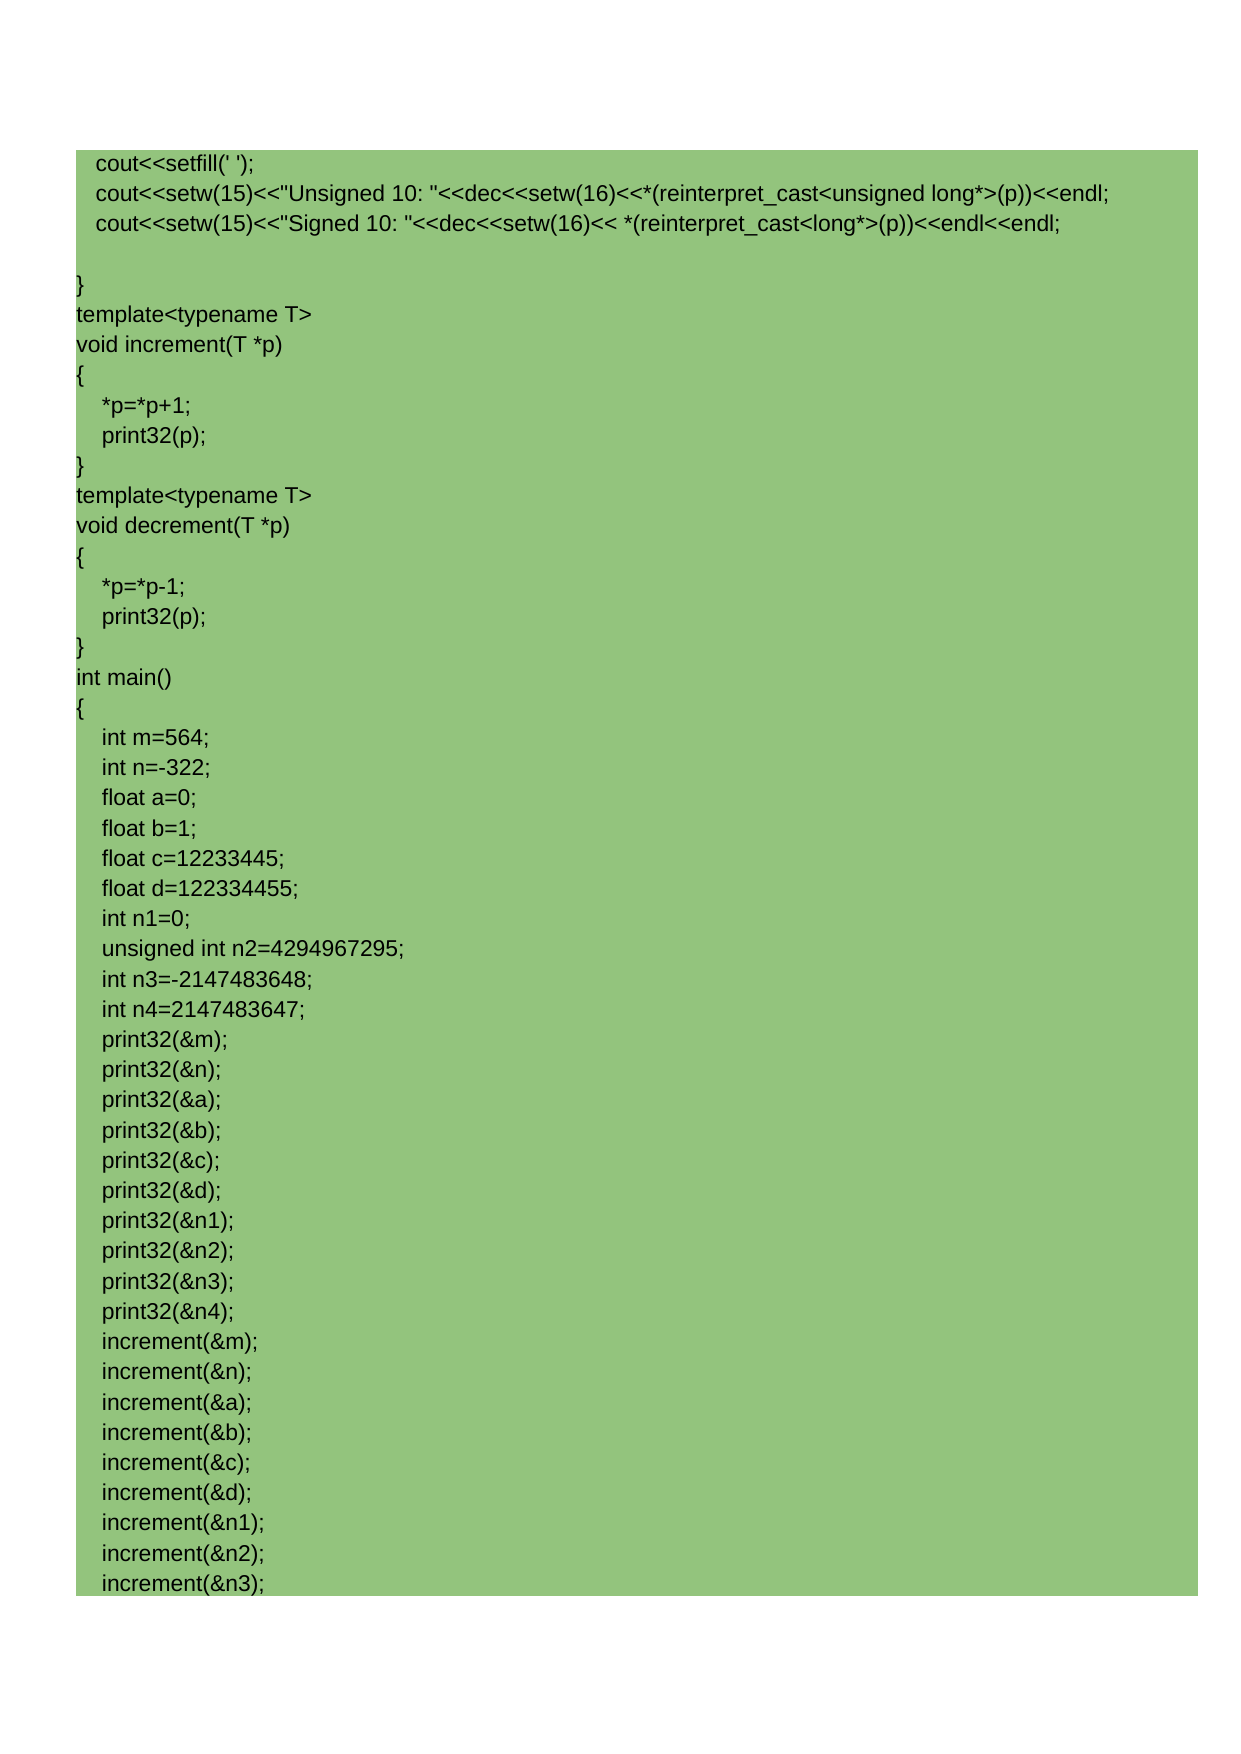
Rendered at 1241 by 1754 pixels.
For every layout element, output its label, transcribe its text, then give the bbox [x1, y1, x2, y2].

text cout<<setw(15)<<"Unsigned 10: "<<dec<<setw(16)<<*(reinterpret_cast<unsigned long*>(p))<<endl; [76, 180, 1198, 207]
text print32(&a); [76, 1086, 1198, 1113]
text *p=*p-1; [76, 573, 1198, 599]
text { [76, 361, 1198, 388]
text increment(&d); [76, 1479, 1198, 1506]
text int main() [76, 663, 1198, 690]
text print32(p); [76, 603, 1198, 629]
text template<typename T> [76, 301, 1198, 327]
text void increment(T *p) [76, 331, 1198, 358]
text print32(p); [76, 422, 1198, 448]
text { [76, 543, 1198, 569]
text *p=*p+1; [76, 392, 1198, 418]
text } [76, 452, 1198, 478]
text void decrement(T *p) [76, 512, 1198, 539]
text { [76, 694, 1198, 720]
text } [76, 271, 1198, 297]
text print32(&m); [76, 1026, 1198, 1052]
text increment(&m); [76, 1328, 1198, 1354]
text float a=0; [76, 784, 1198, 811]
text print32(&n4); [76, 1298, 1198, 1324]
text increment(&c); [76, 1449, 1198, 1475]
text print32(&c); [76, 1147, 1198, 1173]
text increment(&a); [76, 1388, 1198, 1415]
text cout<<setw(15)<<"Signed 10: "<<dec<<setw(16)<< *(reinterpret_cast<long*>(p))<<endl<<endl; [76, 210, 1198, 237]
text int n1=0; [76, 905, 1198, 932]
text float d=122334455; [76, 875, 1198, 901]
text print32(&n); [76, 1056, 1198, 1083]
text increment(&n); [76, 1358, 1198, 1385]
text print32(&d); [76, 1177, 1198, 1203]
text print32(&b); [76, 1117, 1198, 1143]
text template<typename T> [76, 482, 1198, 509]
text print32(&n1); [76, 1207, 1198, 1234]
text print32(&n2); [76, 1237, 1198, 1264]
text int n3=-2147483648; [76, 966, 1198, 992]
text int m=564; [76, 724, 1198, 750]
text unsigned int n2=4294967295; [76, 935, 1198, 962]
text float b=1; [76, 814, 1198, 841]
text increment(&b); [76, 1419, 1198, 1445]
text increment(&n2); [76, 1539, 1198, 1566]
text int n4=2147483647; [76, 996, 1198, 1022]
text int n=-322; [76, 754, 1198, 781]
text print32(&n3); [76, 1268, 1198, 1294]
text increment(&n3); [76, 1570, 1198, 1596]
text float c=12233445; [76, 845, 1198, 871]
text increment(&n1); [76, 1509, 1198, 1536]
text cout<<setfill(' '); [76, 150, 1198, 176]
text } [76, 633, 1198, 660]
